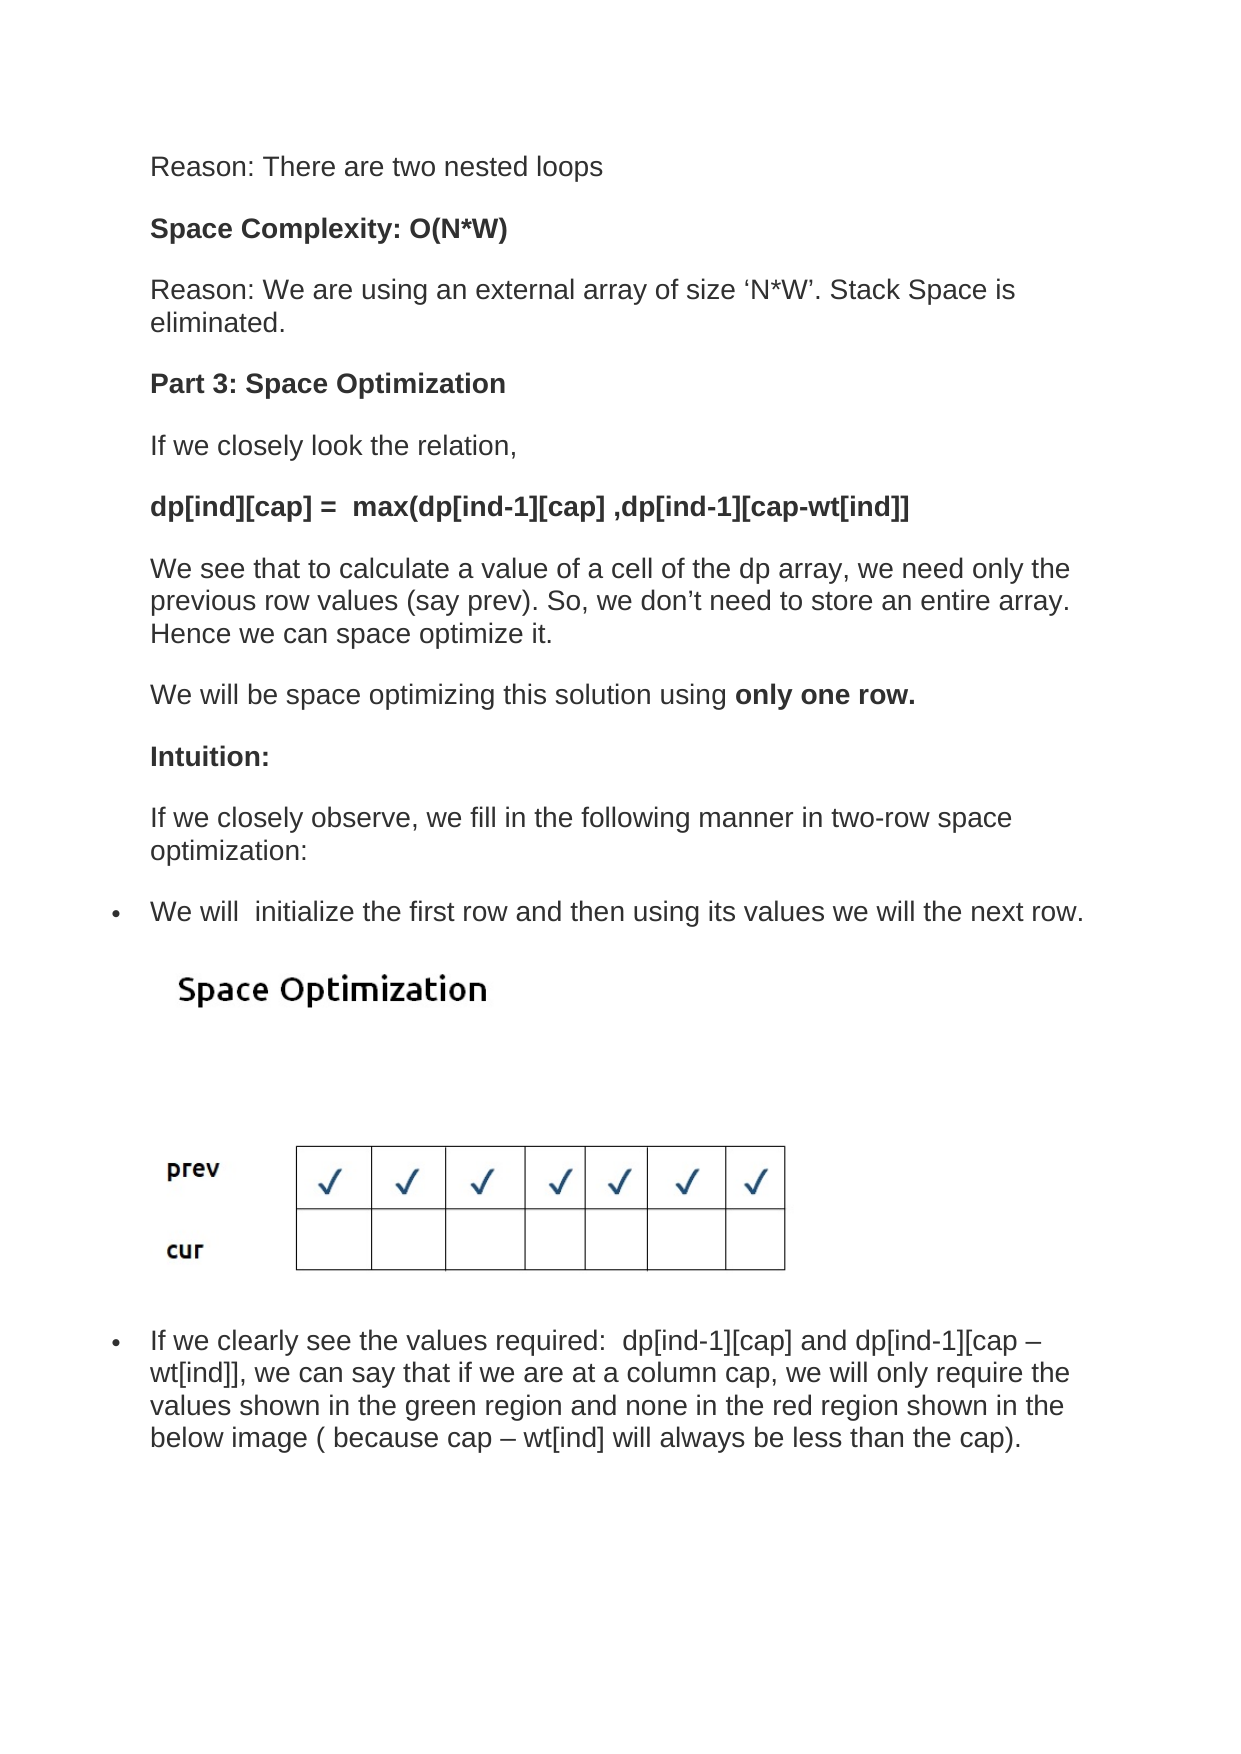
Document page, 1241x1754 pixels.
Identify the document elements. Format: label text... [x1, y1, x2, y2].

text Intuition: [150, 740, 1090, 772]
text We see that to calculate a value of a cell of the dp array, we need only the previous row values (say prev). So, we don’t need to store an entire array. Hence we can space optimize it. [150, 552, 1090, 649]
text If we closely observe, we fill in the following manner in two-row space optimization: [150, 801, 1090, 866]
text dp[ind][cap] = max(dp[ind-1][cap] ,dp[ind-1][cap-wt[ind]] [150, 490, 1090, 523]
text Reason: We are using an external array of size ‘N*W’. Stack Space is eliminated. [150, 273, 1090, 338]
text Reason: There are two nested loops [150, 150, 1090, 182]
text Space Complexity: O(N*W) [150, 212, 1090, 244]
picture [150, 956, 824, 1295]
list If we clearly see the values required: dp[ind-1][cap] and dp[ind-1][cap – wt[ind]], we can say that if we are at a column cap, we will only require the values shown in the green region and none in the red region shown in the below image ( because cap – wt[ind] will always be less than the cap). [112, 1324, 1090, 1453]
list We will initialize the first row and then using its values we will the next row. [112, 895, 1090, 928]
text Part 3: Space Optimization [150, 367, 1090, 399]
text We will be space optimizing this solution using only one row. [150, 678, 1090, 711]
text If we closely look the relation, [150, 429, 1090, 461]
